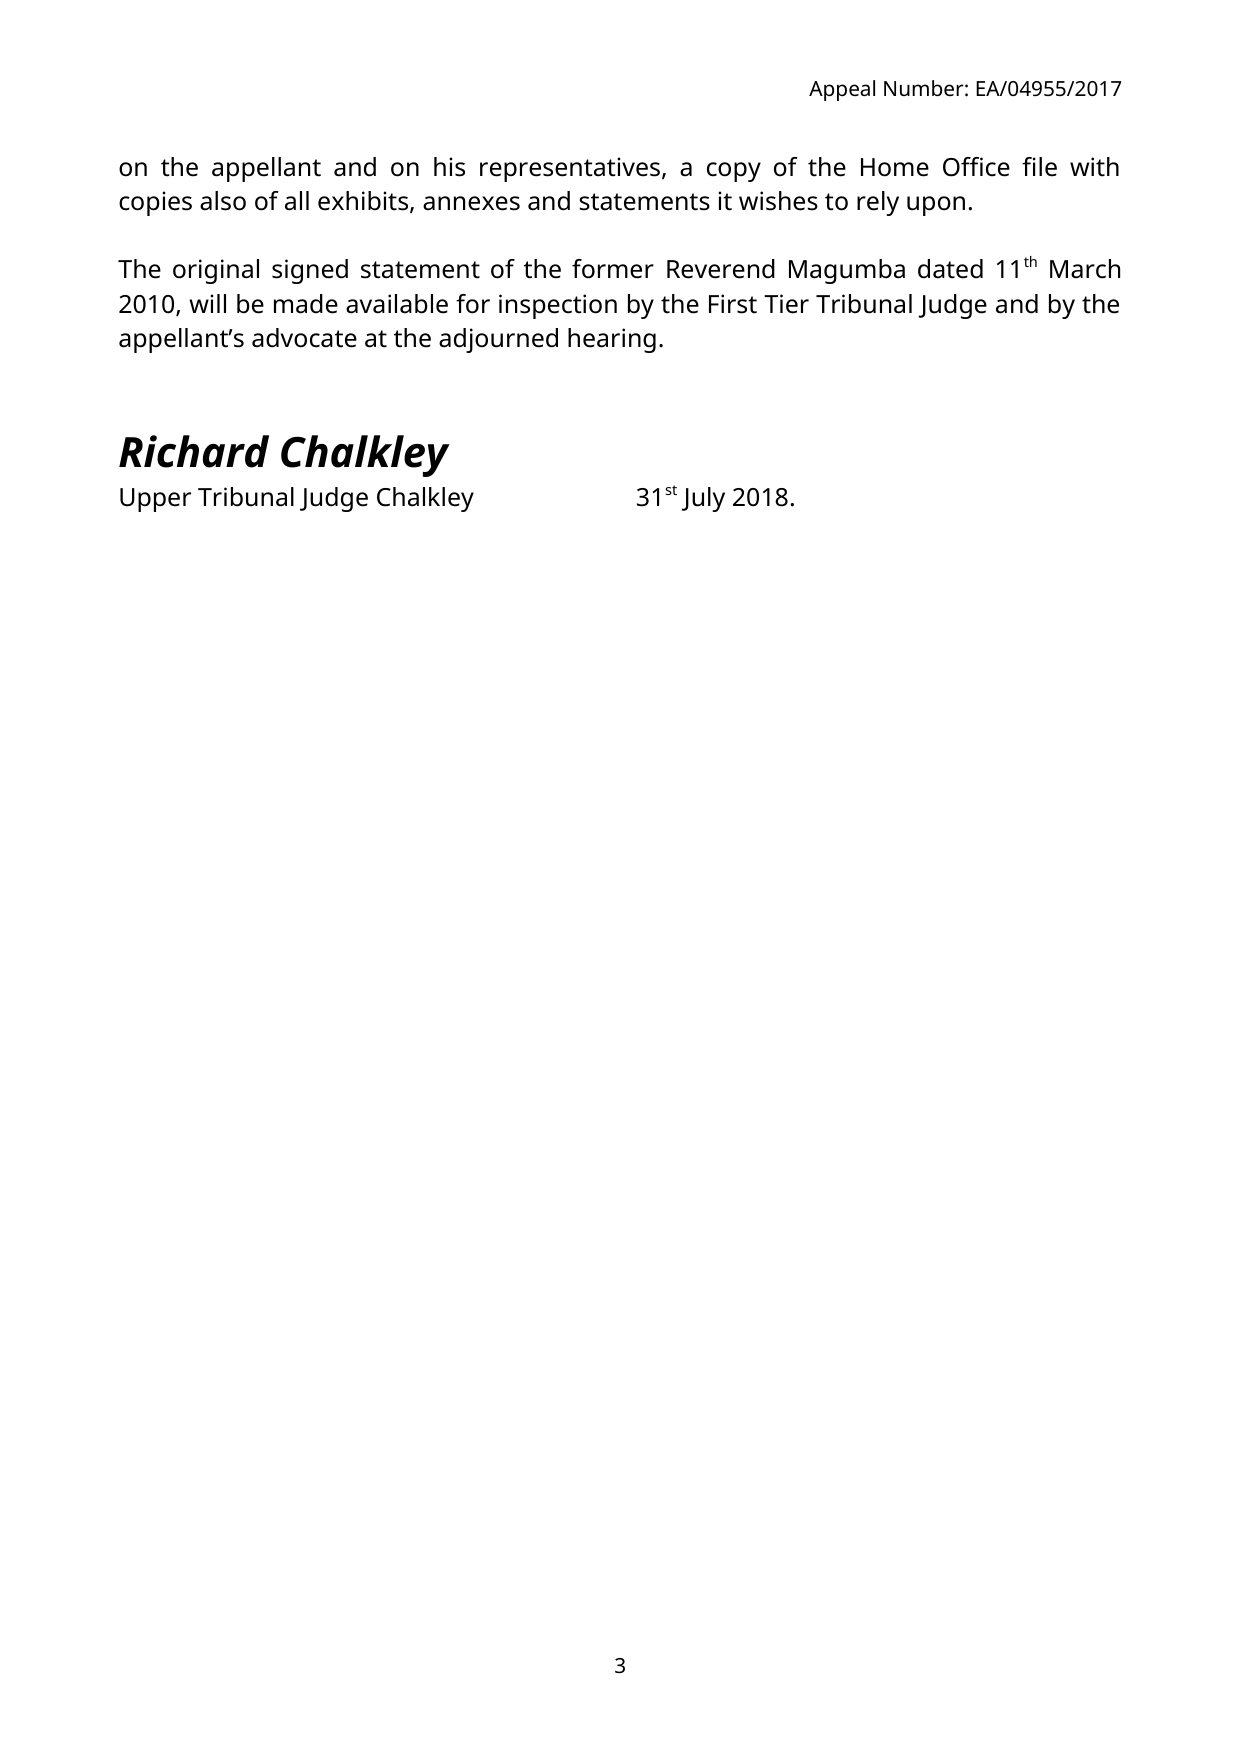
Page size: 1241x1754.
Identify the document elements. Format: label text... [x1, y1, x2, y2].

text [118, 150, 1122, 218]
text The original signed statement of the former Reverend Magumba dated 11th March 2010, will be made available for inspection by the First Tier Tribunal Judge and by the appellant’s advocate at the adjourned hearing. [118, 252, 1122, 354]
text Upper Tribunal Judge Chalkley 31st July 2018. [118, 479, 1122, 513]
text Richard Chalkley [118, 422, 1122, 479]
